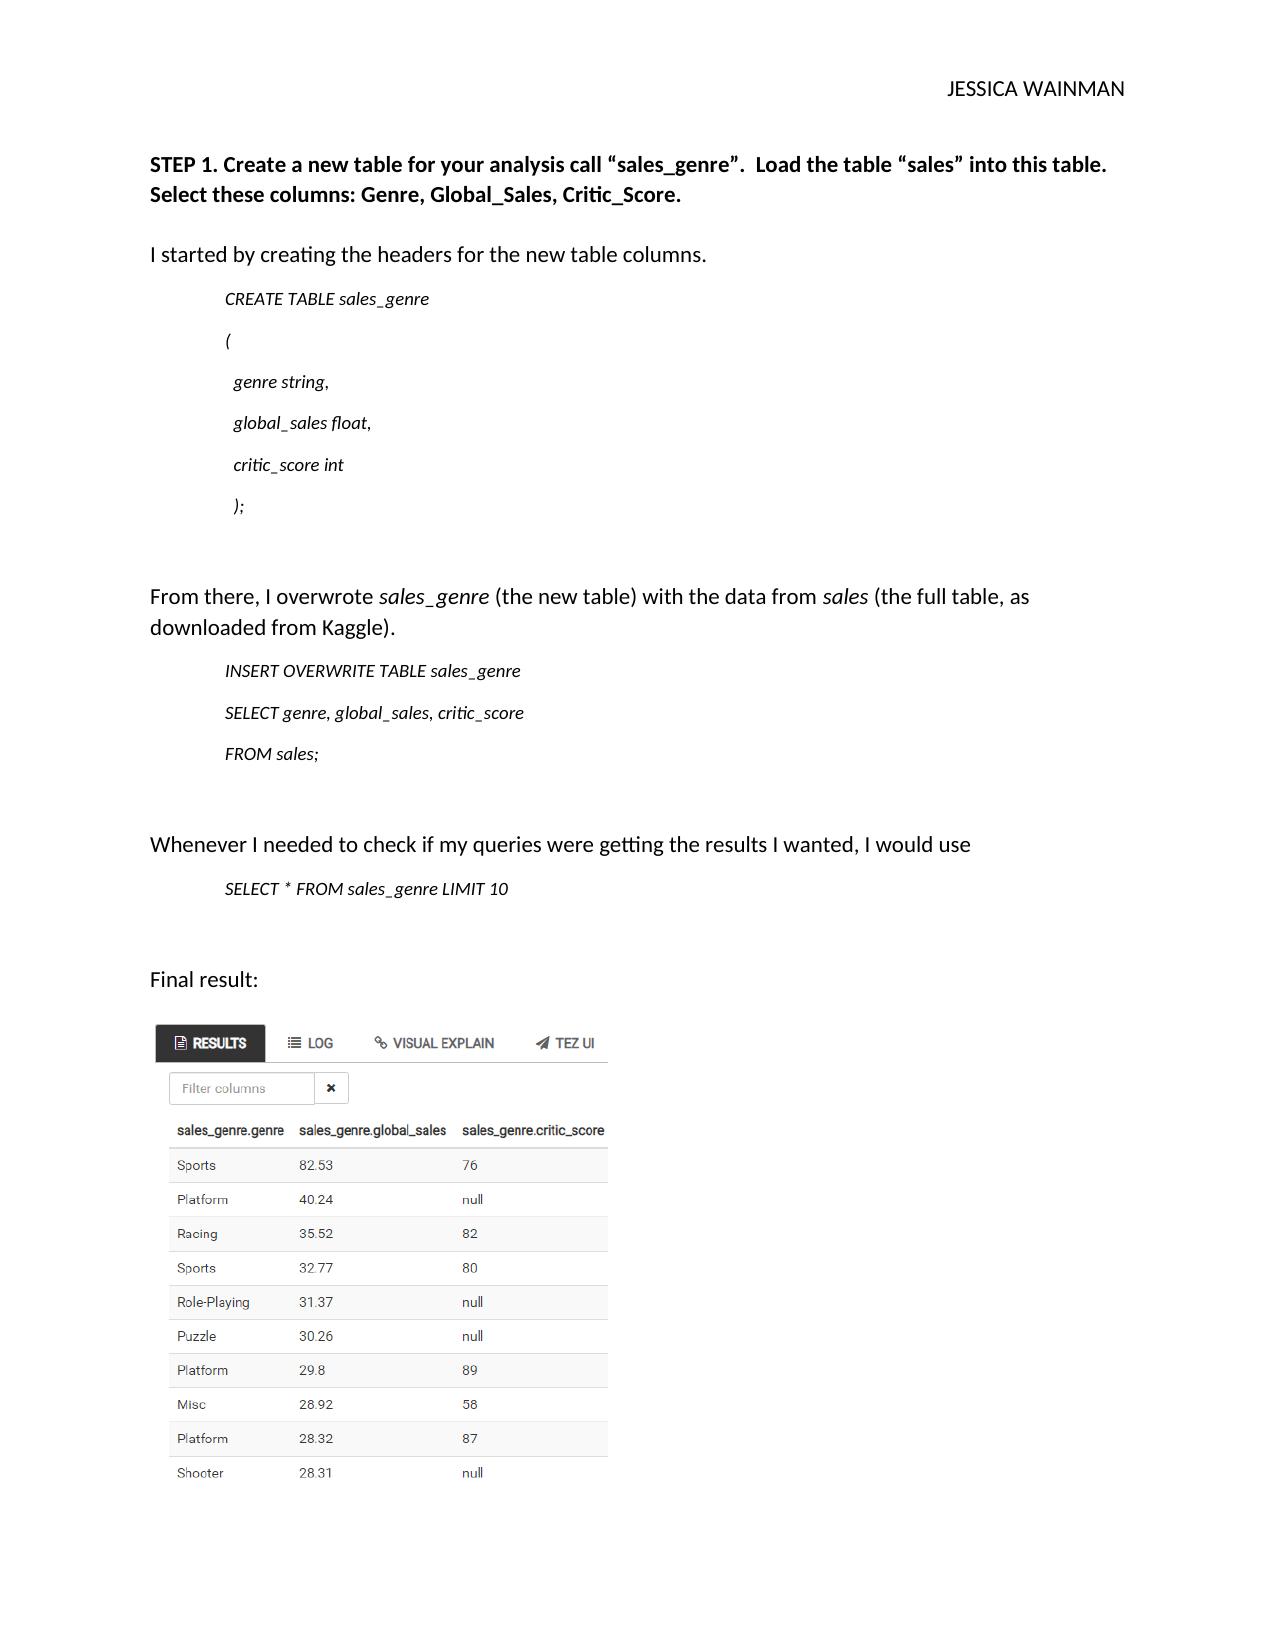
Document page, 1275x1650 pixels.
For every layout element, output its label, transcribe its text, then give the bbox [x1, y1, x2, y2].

text CREATE TABLE sales_genre [225, 287, 1125, 310]
text FROM sales; [225, 742, 1125, 765]
text SELECT genre, global_sales, critic_score [225, 701, 1125, 724]
picture [150, 1012, 609, 1496]
text ( [225, 329, 1125, 352]
text global_sales float, [225, 412, 1125, 434]
text STEP 1. Create a new table for your analysis call “sales_genre”. Load the table “sales” into this table. Select these columns: Genre, Global_Sales, Critic_Score. I started by creating the headers for the new table columns. [150, 150, 1125, 269]
text Whenever I needed to check if my queries were getting the results I wanted, I would use [150, 831, 1125, 858]
text critic_score int [225, 453, 1125, 476]
text Final result: [150, 966, 1125, 994]
text SELECT * FROM sales_genre LIMIT 10 [225, 877, 1125, 900]
text From there, I overwrote sales_genre (the new table) with the data from sales (the full table, as downloaded from Kaggle). [150, 582, 1125, 641]
text INSERT OVERWRITE TABLE sales_genre [225, 659, 1125, 682]
text ); [225, 494, 1125, 517]
text genre string, [225, 370, 1125, 393]
